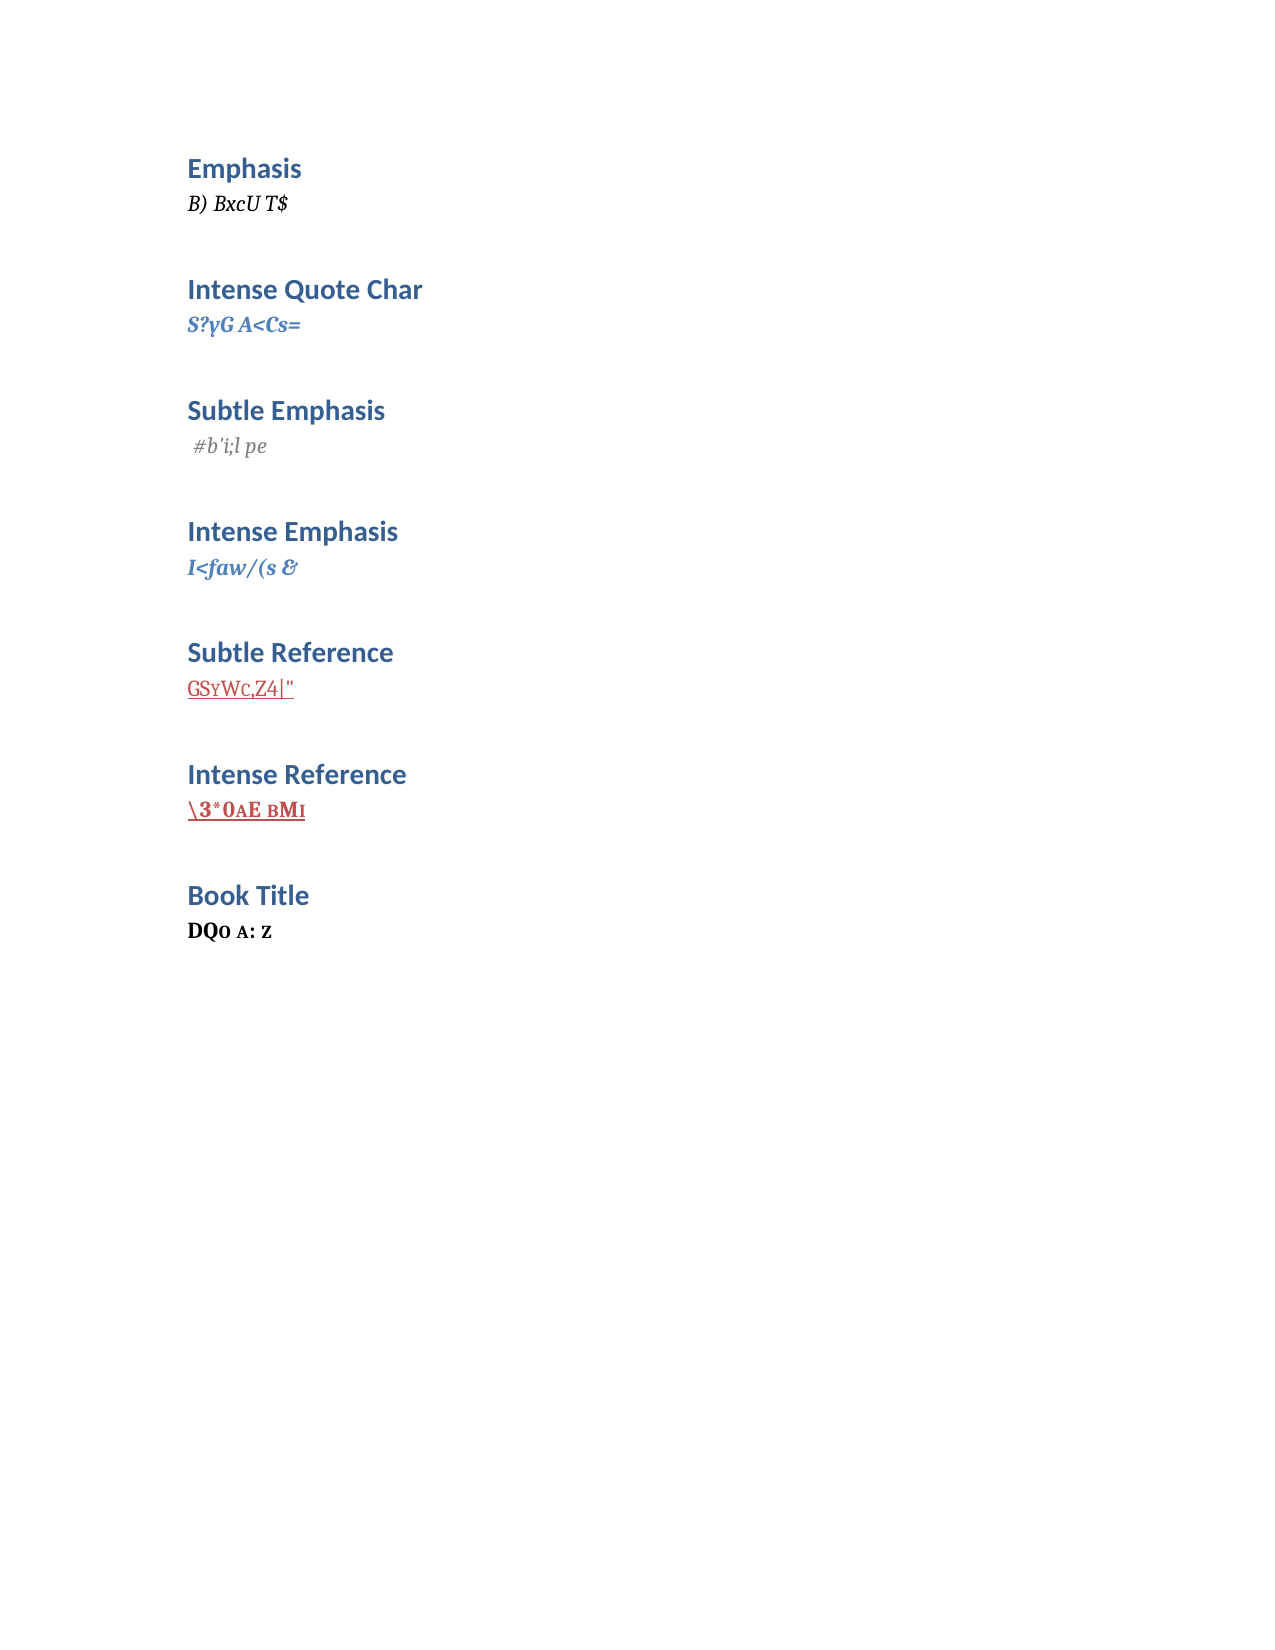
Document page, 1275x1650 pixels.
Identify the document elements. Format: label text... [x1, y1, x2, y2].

text GSyWc,Z4|" [187, 676, 1087, 702]
text S?yG A<Cs= [187, 312, 1087, 338]
subtitle Subtle Reference [187, 634, 1087, 670]
text DQo a: z [187, 918, 1087, 944]
subtitle Emphasis [187, 150, 1087, 186]
text B) BxcU T$ [187, 191, 1087, 217]
subtitle Book Title [187, 877, 1087, 912]
subtitle Intense Quote Char [187, 271, 1087, 307]
text \3*0aE bMi [187, 797, 1087, 823]
text I<faw/(s & [187, 554, 1087, 581]
subtitle Intense Reference [187, 756, 1087, 791]
text #b'i;l pe [187, 433, 1087, 459]
subtitle Intense Emphasis [187, 513, 1087, 549]
subtitle Subtle Emphasis [187, 392, 1087, 428]
